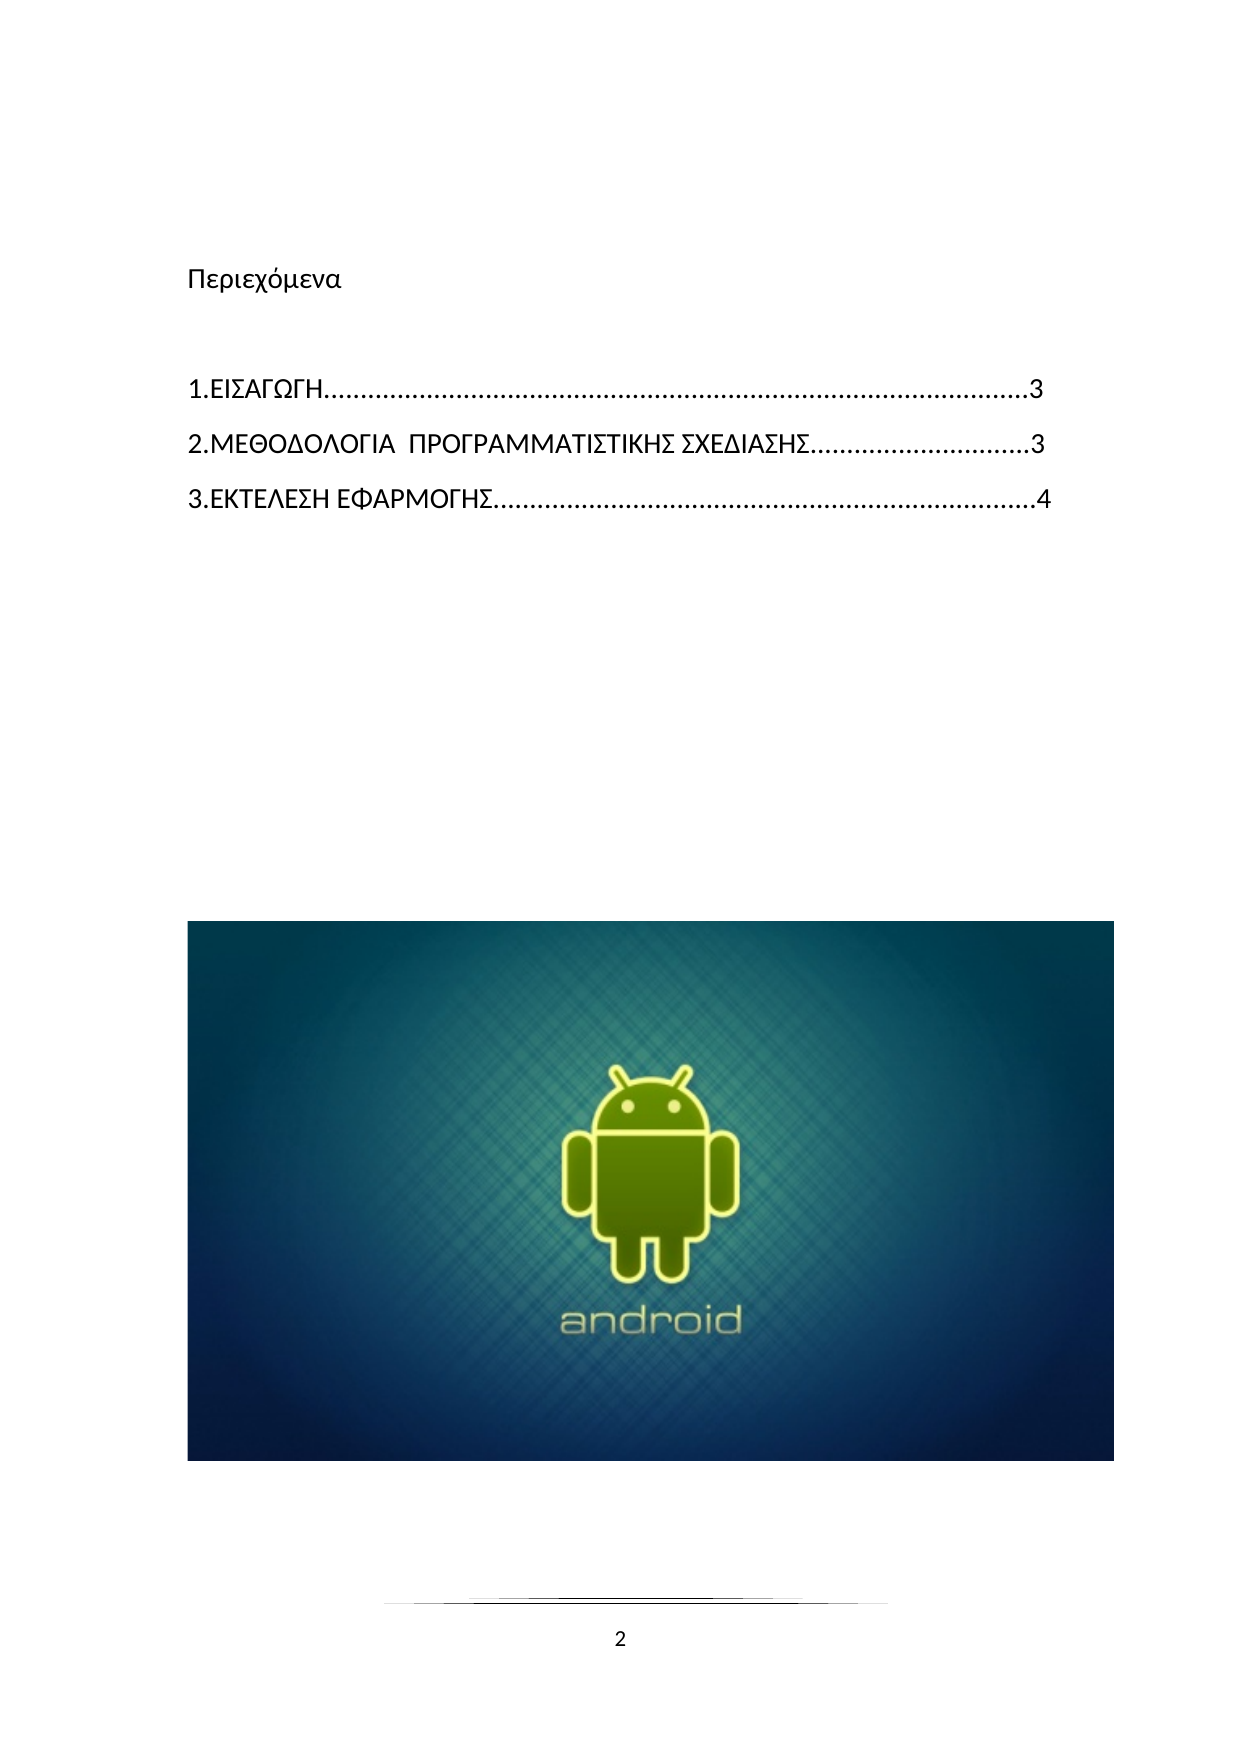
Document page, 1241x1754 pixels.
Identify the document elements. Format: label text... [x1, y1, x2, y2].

text 3.ΕΚΤΕΛΕΣΗ ΕΦΑΡΜΟΓΗΣ..........................................................................4 [187, 481, 1053, 516]
text Περιεχόµενα [187, 260, 1053, 296]
picture [187, 921, 1114, 1461]
text 2.ΜΕΘΟΔΟΛΟΓΙΑ ΠΡΟΓΡΑΜΜΑΤΙΣΤΙΚΗΣ ΣΧΕΔΙΑΣΗΣ..............................3 [187, 426, 1053, 461]
text 1.ΕΙΣΑΓΩΓΗ................................................................................................3 [187, 370, 1053, 406]
